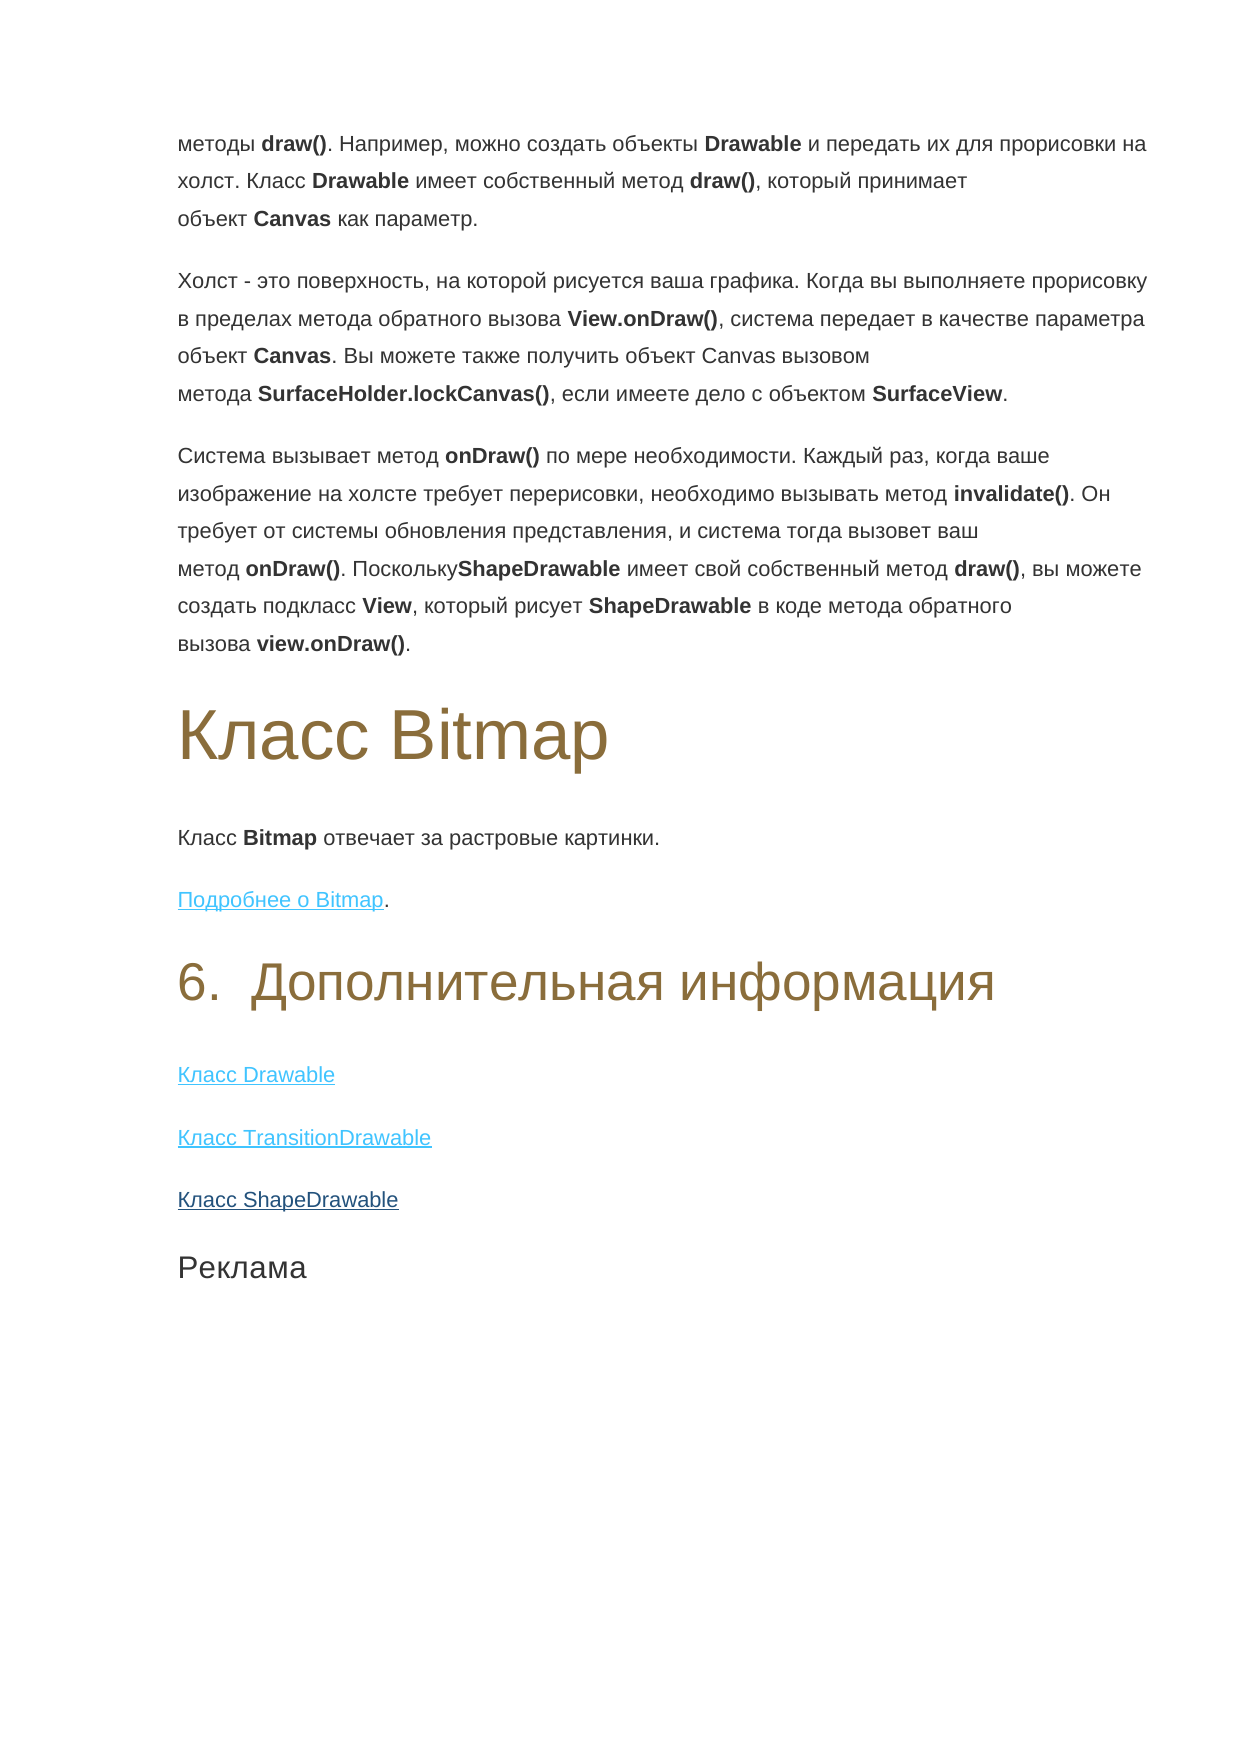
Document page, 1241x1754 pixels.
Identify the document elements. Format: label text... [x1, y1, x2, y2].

text Класс Bitmap [177, 693, 1152, 774]
list Дополнительная информация [177, 949, 1152, 1012]
text Холст - это поверхность, на которой рисуется ваша графика. Когда вы выполняете прорисовку в пределах метода обратного вызова View.onDraw(), система передает в качестве параметра объект Canvas. Вы можете также получить объект Canvas вызовом метода SurfaceHolder.lockCanvas(), если имеете дело с объектом SurfaceView. [177, 256, 1152, 406]
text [177, 118, 1152, 231]
text Класс Bitmap отвечает за растровые картинки. [177, 812, 1152, 849]
text Класс Drawable [177, 1049, 1152, 1087]
text Класс TransitionDrawable [177, 1112, 1152, 1149]
text Система вызывает метод onDraw() по мере необходимости. Каждый раз, когда ваше изображение на холсте требует перерисовки, необходимо вызывать метод invalidate(). Он требует от системы обновления представления, и система тогда вызовет ваш метод onDraw(). ПосколькуShapeDrawable имеет свой собственный метод draw(), вы можете создать подкласс View, который рисует ShapeDrawable в коде метода обратного вызова view.onDraw(). [177, 431, 1152, 656]
text Класс ShapeDrawable [177, 1174, 1152, 1212]
text Реклама [177, 1249, 1152, 1286]
text Подробнее о Bitmap. [177, 874, 1152, 912]
